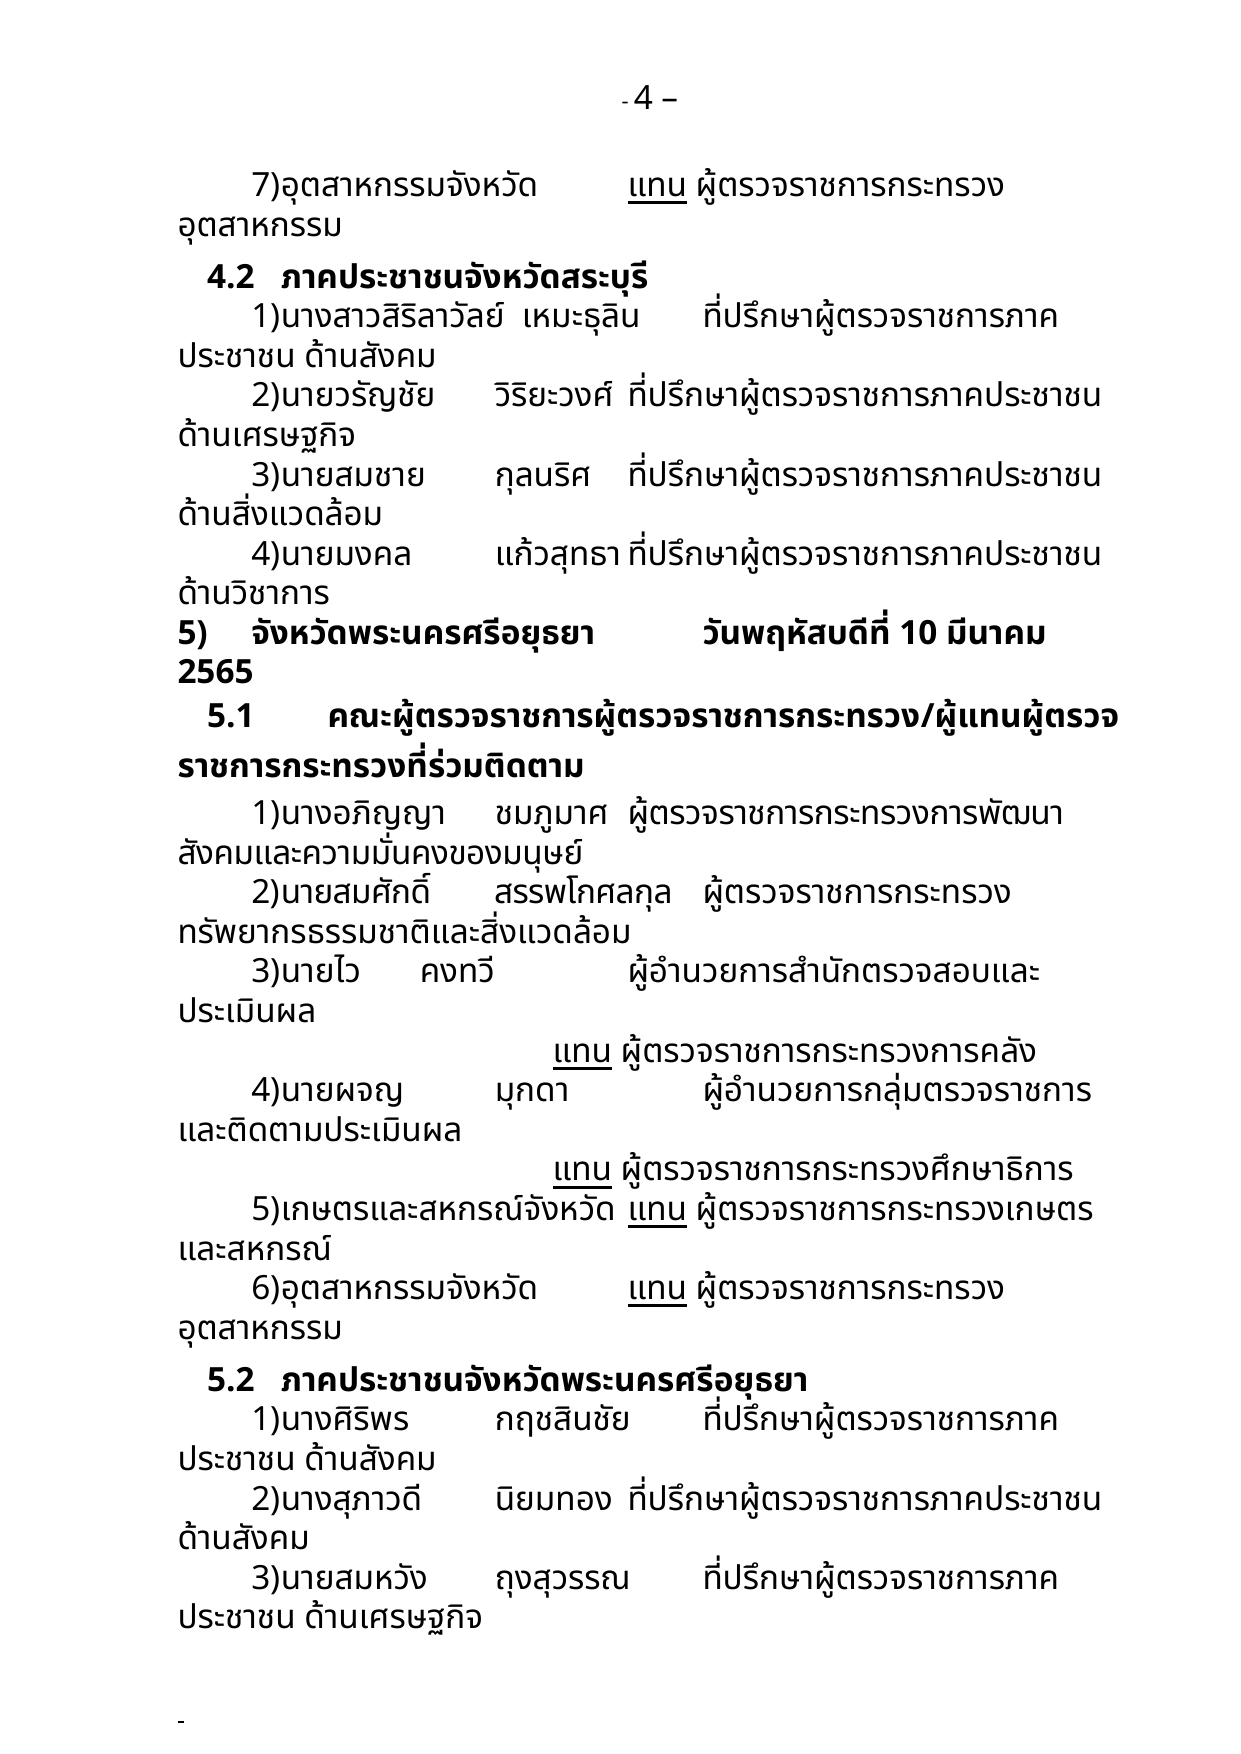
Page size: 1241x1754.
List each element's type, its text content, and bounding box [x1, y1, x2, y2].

text 1) นางศิริพร กฤชสินชัย ที่ปรึกษาผู้ตรวจราชการภาคประชาชน ด้านสังคม [177, 1399, 1122, 1478]
text 1) นางอภิญญา ชมภูมาศ ผู้ตรวจราชการกระทรวงการพัฒนาสังคมและความมั่นคงของมนุษย์ [177, 793, 1122, 872]
text 6) อุตสาหกรรมจังหวัด แทน ผู้ตรวจราชการกระทรวงอุตสาหกรรม [177, 1268, 1122, 1347]
text 7) อุตสาหกรรมจังหวัด แทน ผู้ตรวจราชการกระทรวงอุตสาหกรรม [177, 165, 1122, 244]
text 5) จังหวัดพระนครศรีอยุธยา วันพฤหัสบดีที่ 10 มีนาคม 2565 [177, 613, 1122, 692]
text 5) เกษตรและสหกรณ์จังหวัด แทน ผู้ตรวจราชการกระทรวงเกษตรและสหกรณ์ [177, 1189, 1122, 1268]
text แทน ผู้ตรวจราชการกระทรวงการคลัง [177, 1030, 1122, 1070]
text 2) นายวรัญชัย วิริยะวงศ์ ที่ปรึกษาผู้ตรวจราชการภาคประชาชน ด้านเศรษฐกิจ [177, 375, 1122, 454]
text 5.1 คณะผู้ตรวจราชการผู้ตรวจราชการกระทรวง/ผู้แทนผู้ตรวจราชการกระทรวงที่ร่วมติดตาม [177, 692, 1122, 793]
text 1) นางสาวสิริลาวัลย์ เหมะธุลิน ที่ปรึกษาผู้ตรวจราชการภาคประชาชน ด้านสังคม [177, 296, 1122, 375]
text 3) นายสมชาย กุลนริศ ที่ปรึกษาผู้ตรวจราชการภาคประชาชน ด้านสิ่งแวดล้อม [177, 454, 1122, 533]
text 5.2 ภาคประชาชนจังหวัดพระนครศรีอยุธยา [177, 1359, 1122, 1399]
text แทน ผู้ตรวจราชการกระทรวงศึกษาธิการ [177, 1149, 1122, 1189]
text 4.2 ภาคประชาชนจังหวัดสระบุรี [177, 256, 1122, 296]
text 3) นายไว คงทวี ผู้อำนวยการสำนักตรวจสอบและประเมินผล [177, 951, 1122, 1030]
text 4) นายมงคล แก้วสุทธา ที่ปรึกษาผู้ตรวจราชการภาคประชาชน ด้านวิชาการ [177, 533, 1122, 613]
text 2) นางสุภาวดี นิยมทอง ที่ปรึกษาผู้ตรวจราชการภาคประชาชน ด้านสังคม [177, 1478, 1122, 1557]
text 4) นายผจญ มุกดา ผู้อำนวยการกลุ่มตรวจราชการและติดตามประเมินผล [177, 1070, 1122, 1149]
text 2) นายสมศักดิ์ สรรพโกศลกุล ผู้ตรวจราชการกระทรวงทรัพยากรธรรมชาติและสิ่งแวดล้อม [177, 872, 1122, 951]
text 3) นายสมหวัง ถุงสุวรรณ ที่ปรึกษาผู้ตรวจราชการภาคประชาชน ด้านเศรษฐกิจ [177, 1557, 1122, 1637]
